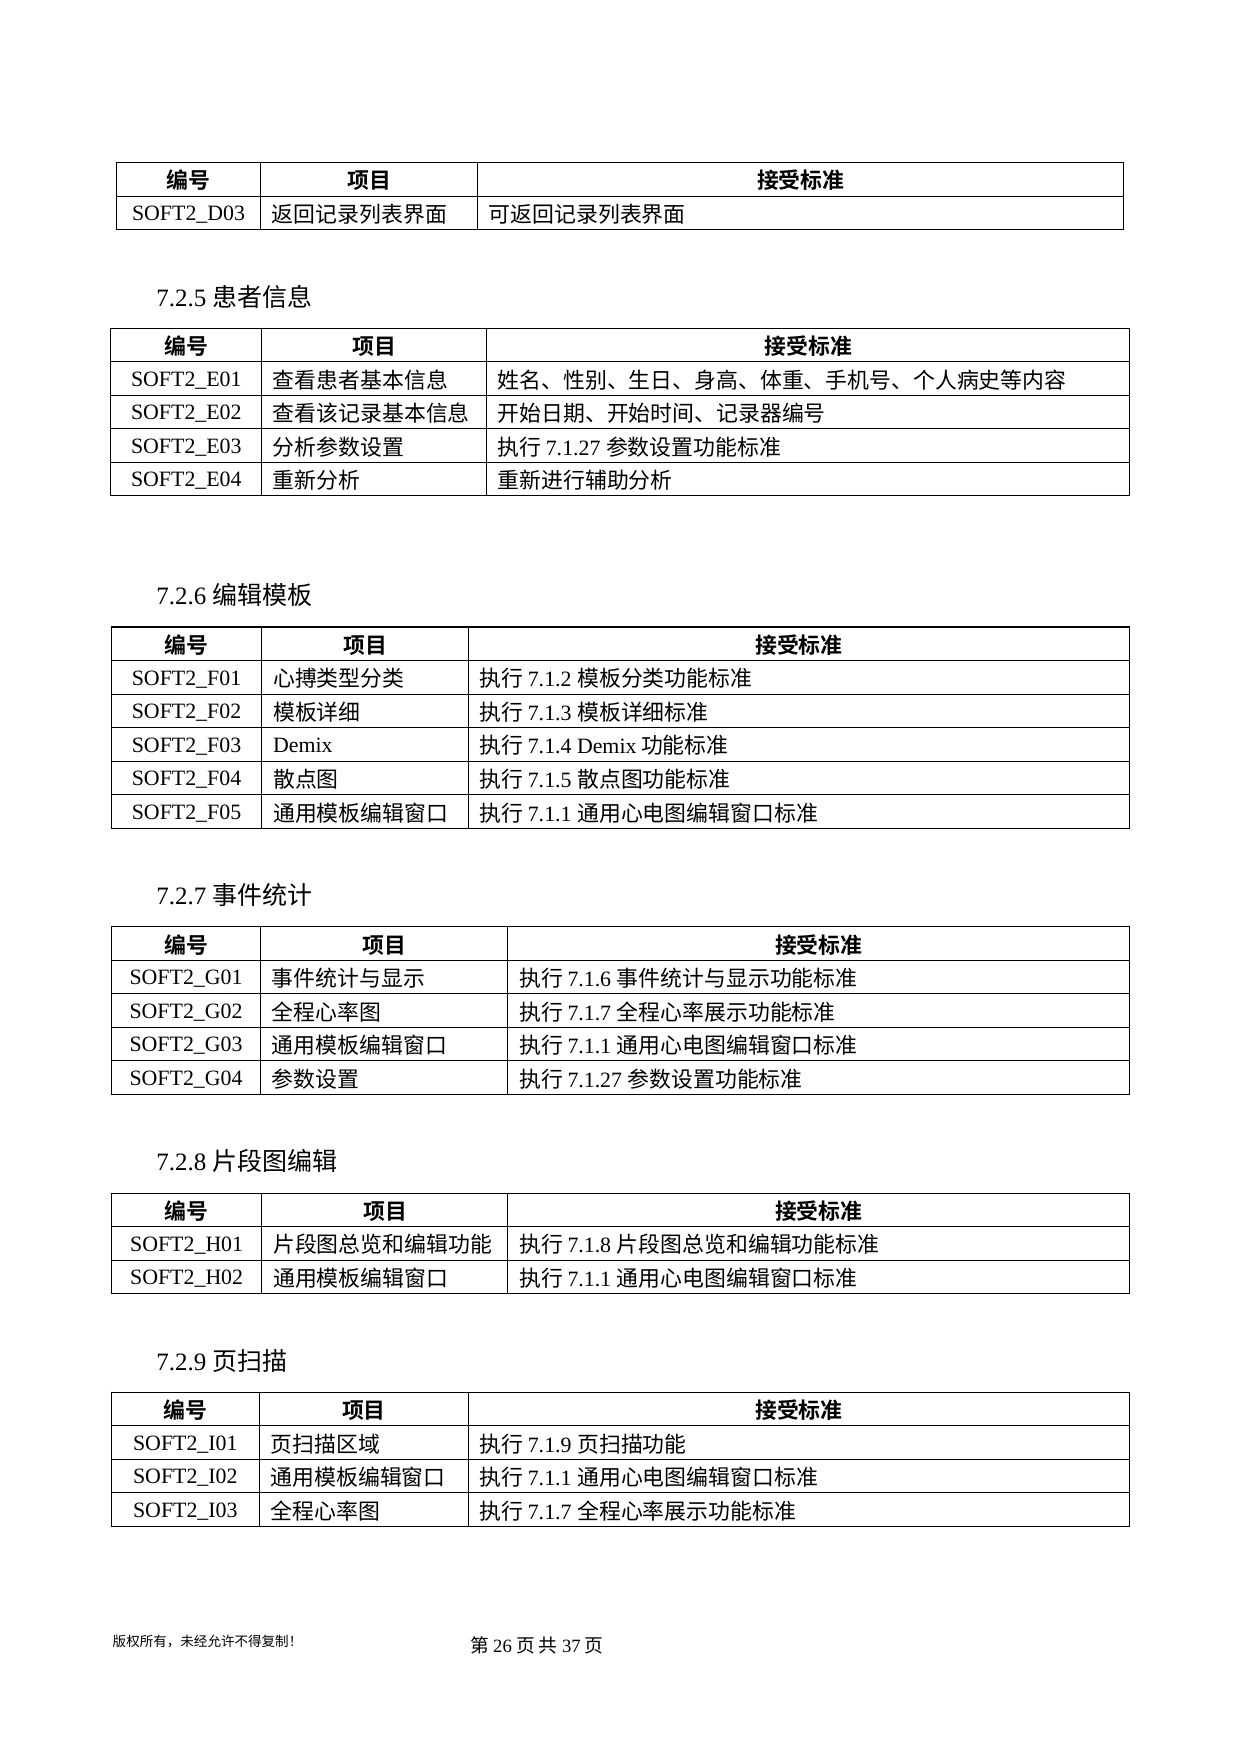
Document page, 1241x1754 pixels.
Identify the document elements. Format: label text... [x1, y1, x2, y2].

table_cell 返回记录列表界面 [261, 197, 477, 229]
table_cell 分析参数设置 [262, 429, 486, 462]
table_cell 全程心率图 [260, 1493, 468, 1526]
table_cell SOFT2_E04 [111, 463, 261, 495]
table_cell SOFT2_G04 [112, 1061, 260, 1094]
table_cell SOFT2_F05 [112, 795, 261, 828]
table_header 接受标准 [469, 1393, 1129, 1425]
table_cell SOFT2_H02 [112, 1261, 261, 1293]
table_cell 心搏类型分类 [262, 661, 468, 693]
table_cell 执行7.1.27 参数设置功能标准 [487, 429, 1129, 462]
table_cell SOFT2_I01 [112, 1426, 259, 1459]
table_cell SOFT2_F04 [112, 762, 261, 794]
table_header 项目 [262, 628, 468, 660]
table_header 项目 [262, 329, 486, 361]
table_cell SOFT2_G03 [112, 1028, 260, 1060]
table_cell 可返回记录列表界面 [478, 197, 1123, 229]
table_cell 查看该记录基本信息 [262, 396, 486, 428]
table_cell 执行7.1.2 模板分类功能标准 [469, 661, 1129, 693]
table_cell SOFT2_F03 [112, 728, 261, 761]
table_cell SOFT2_H01 [112, 1227, 261, 1259]
table_cell 执行7.1.27 参数设置功能标准 [508, 1061, 1129, 1094]
table_cell 通用模板编辑窗口 [262, 795, 468, 828]
table_header 项目 [261, 927, 507, 960]
table_cell 执行7.1.6 事件统计与显示功能标准 [508, 961, 1129, 993]
table_cell SOFT2_D03 [117, 197, 260, 229]
list 7.2.5 患者信息 [156, 263, 1128, 328]
table_cell 通用模板编辑窗口 [260, 1460, 468, 1492]
list 7.2.8 片段图编辑 [156, 1127, 1128, 1192]
table_cell 通用模板编辑窗口 [261, 1028, 507, 1060]
table_cell 重新进行辅助分析 [487, 463, 1129, 495]
table_cell SOFT2_E02 [111, 396, 261, 428]
table_cell 重新分析 [262, 463, 486, 495]
table_cell 执行7.1.8 片段图总览和编辑功能标准 [508, 1227, 1129, 1259]
table_header 接受标准 [508, 1194, 1129, 1226]
table_cell SOFT2_I03 [112, 1493, 259, 1526]
table_cell 执行7.1.4 Demix功能标准 [469, 728, 1129, 761]
table_cell SOFT2_I02 [112, 1460, 259, 1492]
table_header 项目 [260, 1393, 468, 1425]
table_cell 开始日期、开始时间、记录器编号 [487, 396, 1129, 428]
table_header 编号 [112, 628, 261, 660]
table_header 项目 [262, 1194, 507, 1226]
table_cell 执行7.1.9 页扫描功能 [469, 1426, 1129, 1459]
list 7.2.7 事件统计 [156, 861, 1128, 926]
table_cell 模板详细 [262, 695, 468, 727]
table_cell 事件统计与显示 [261, 961, 507, 993]
list 7.2.6 编辑模板 [156, 561, 1128, 626]
table_header 编号 [117, 163, 260, 196]
table_cell 全程心率图 [261, 994, 507, 1027]
table_cell 执行7.1.7 全程心率展示功能标准 [508, 994, 1129, 1027]
table_header 项目 [261, 163, 477, 196]
table_cell SOFT2_E03 [111, 429, 261, 462]
table_cell 散点图 [262, 762, 468, 794]
table_cell SOFT2_E01 [111, 362, 261, 395]
table_cell SOFT2_F02 [112, 695, 261, 727]
table_cell SOFT2_G01 [112, 961, 260, 993]
table_cell 通用模板编辑窗口 [262, 1261, 507, 1293]
table_cell 执行7.1.3 模板详细标准 [469, 695, 1129, 727]
table_cell 执行7.1.7 全程心率展示功能标准 [469, 1493, 1129, 1526]
table_cell 执行7.1.1 通用心电图编辑窗口标准 [469, 1460, 1129, 1492]
table_cell 片段图总览和编辑功能 [262, 1227, 507, 1259]
table_cell SOFT2_G02 [112, 994, 260, 1027]
table_header 接受标准 [487, 329, 1129, 361]
table_cell SOFT2_F01 [112, 661, 261, 693]
table_header 编号 [112, 1194, 261, 1226]
table_header 编号 [112, 1393, 259, 1425]
table_cell 页扫描区域 [260, 1426, 468, 1459]
table_cell 姓名、性别、生日、身高、体重、手机号、个人病史等内容 [487, 362, 1129, 395]
table_cell 执行7.1.5 散点图功能标准 [469, 762, 1129, 794]
table_cell 查看患者基本信息 [262, 362, 486, 395]
table_header 接受标准 [469, 628, 1129, 660]
table_cell 执行7.1.1 通用心电图编辑窗口标准 [469, 795, 1129, 828]
table_cell 执行7.1.1 通用心电图编辑窗口标准 [508, 1261, 1129, 1293]
list 7.2.9 页扫描 [156, 1327, 1128, 1392]
table_cell 参数设置 [261, 1061, 507, 1094]
table_header 接受标准 [478, 163, 1123, 196]
table_header 接受标准 [508, 927, 1129, 960]
table_cell 执行7.1.1 通用心电图编辑窗口标准 [508, 1028, 1129, 1060]
table_cell Demix [262, 728, 468, 761]
table_header 编号 [111, 329, 261, 361]
table_header 编号 [112, 927, 260, 960]
